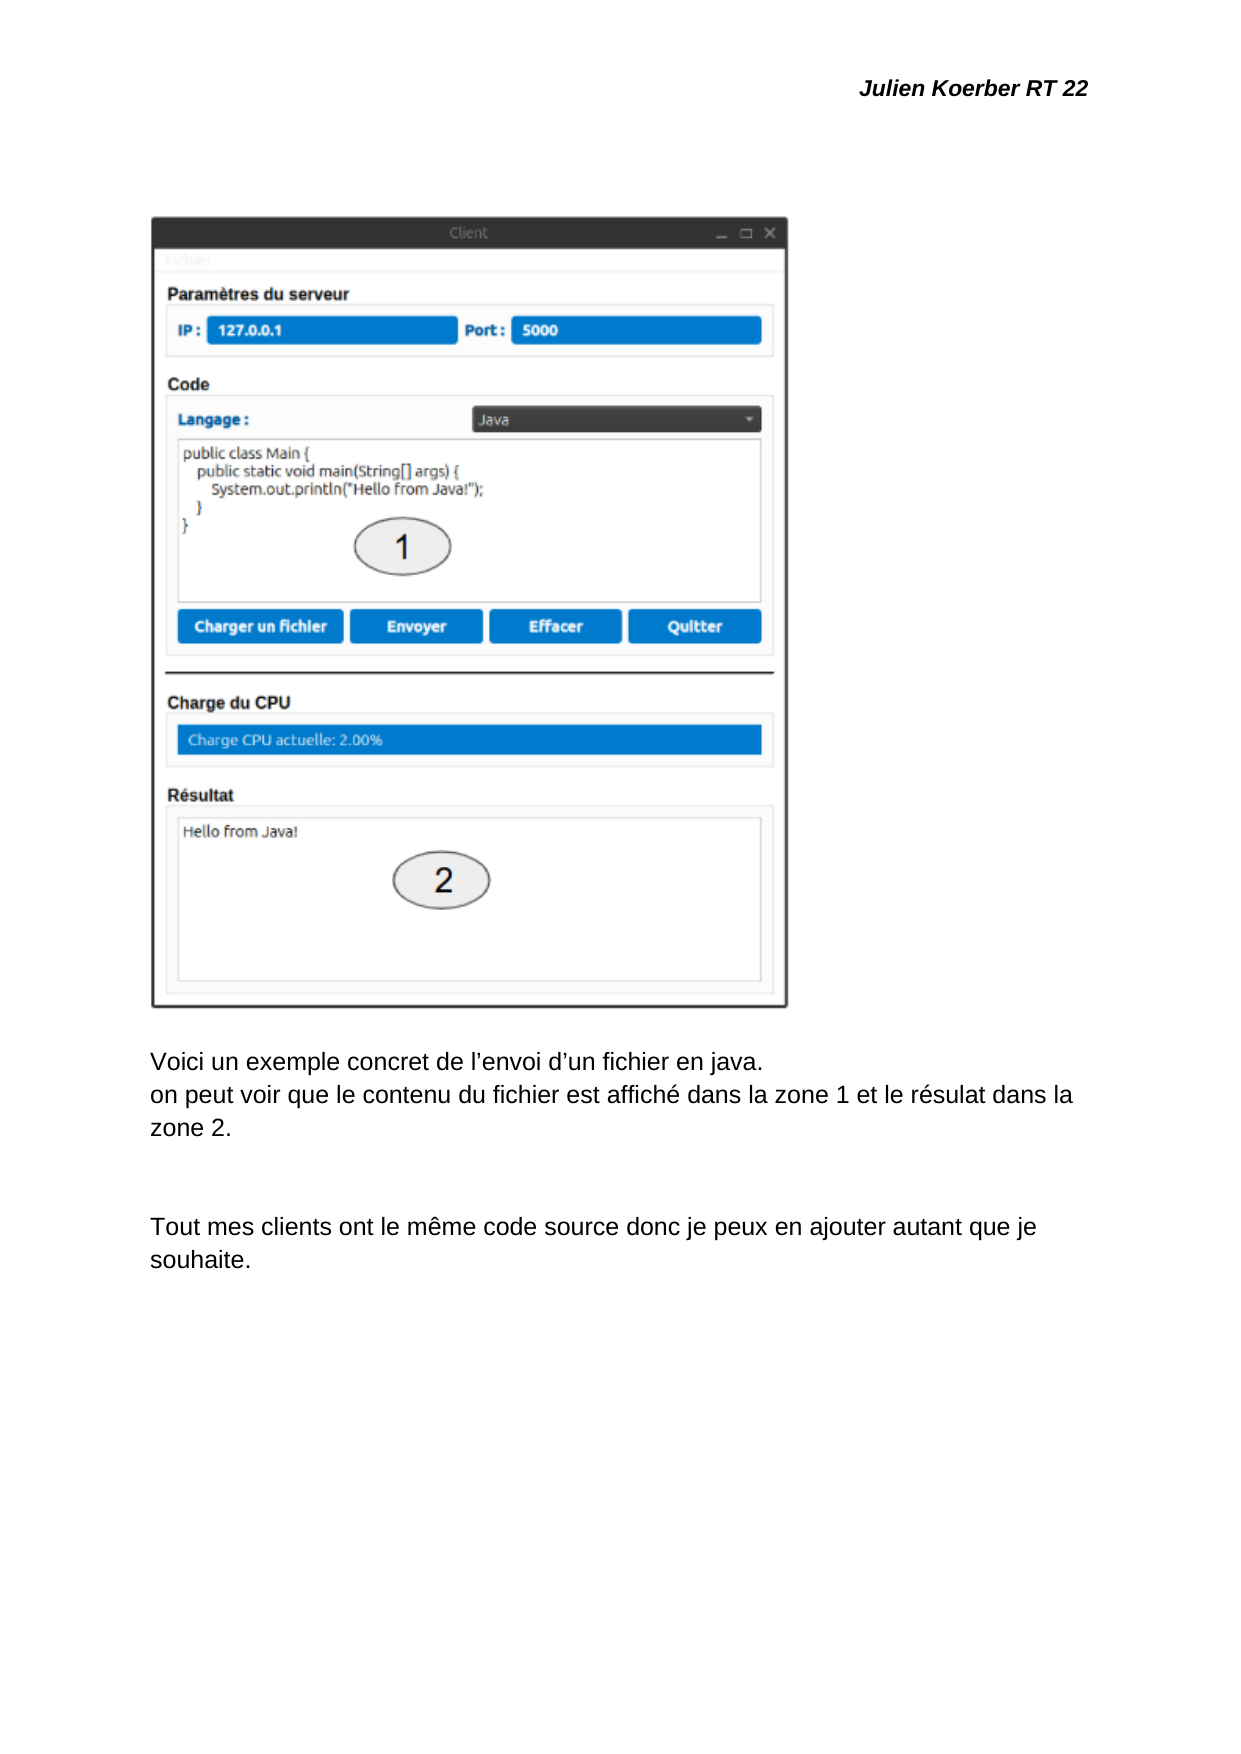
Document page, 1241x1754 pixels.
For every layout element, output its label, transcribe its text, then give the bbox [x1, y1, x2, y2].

text Tout mes clients ont le même code source donc je peux en ajouter autant que je souhaite. [150, 1212, 1090, 1273]
picture [150, 216, 789, 1010]
text Voici un exemple concret de l’envoi d’un fichier en java. [150, 1047, 1090, 1075]
text on peut voir que le contenu du fichier est affiché dans la zone 1 et le résulat dans la zone 2. [150, 1080, 1090, 1141]
